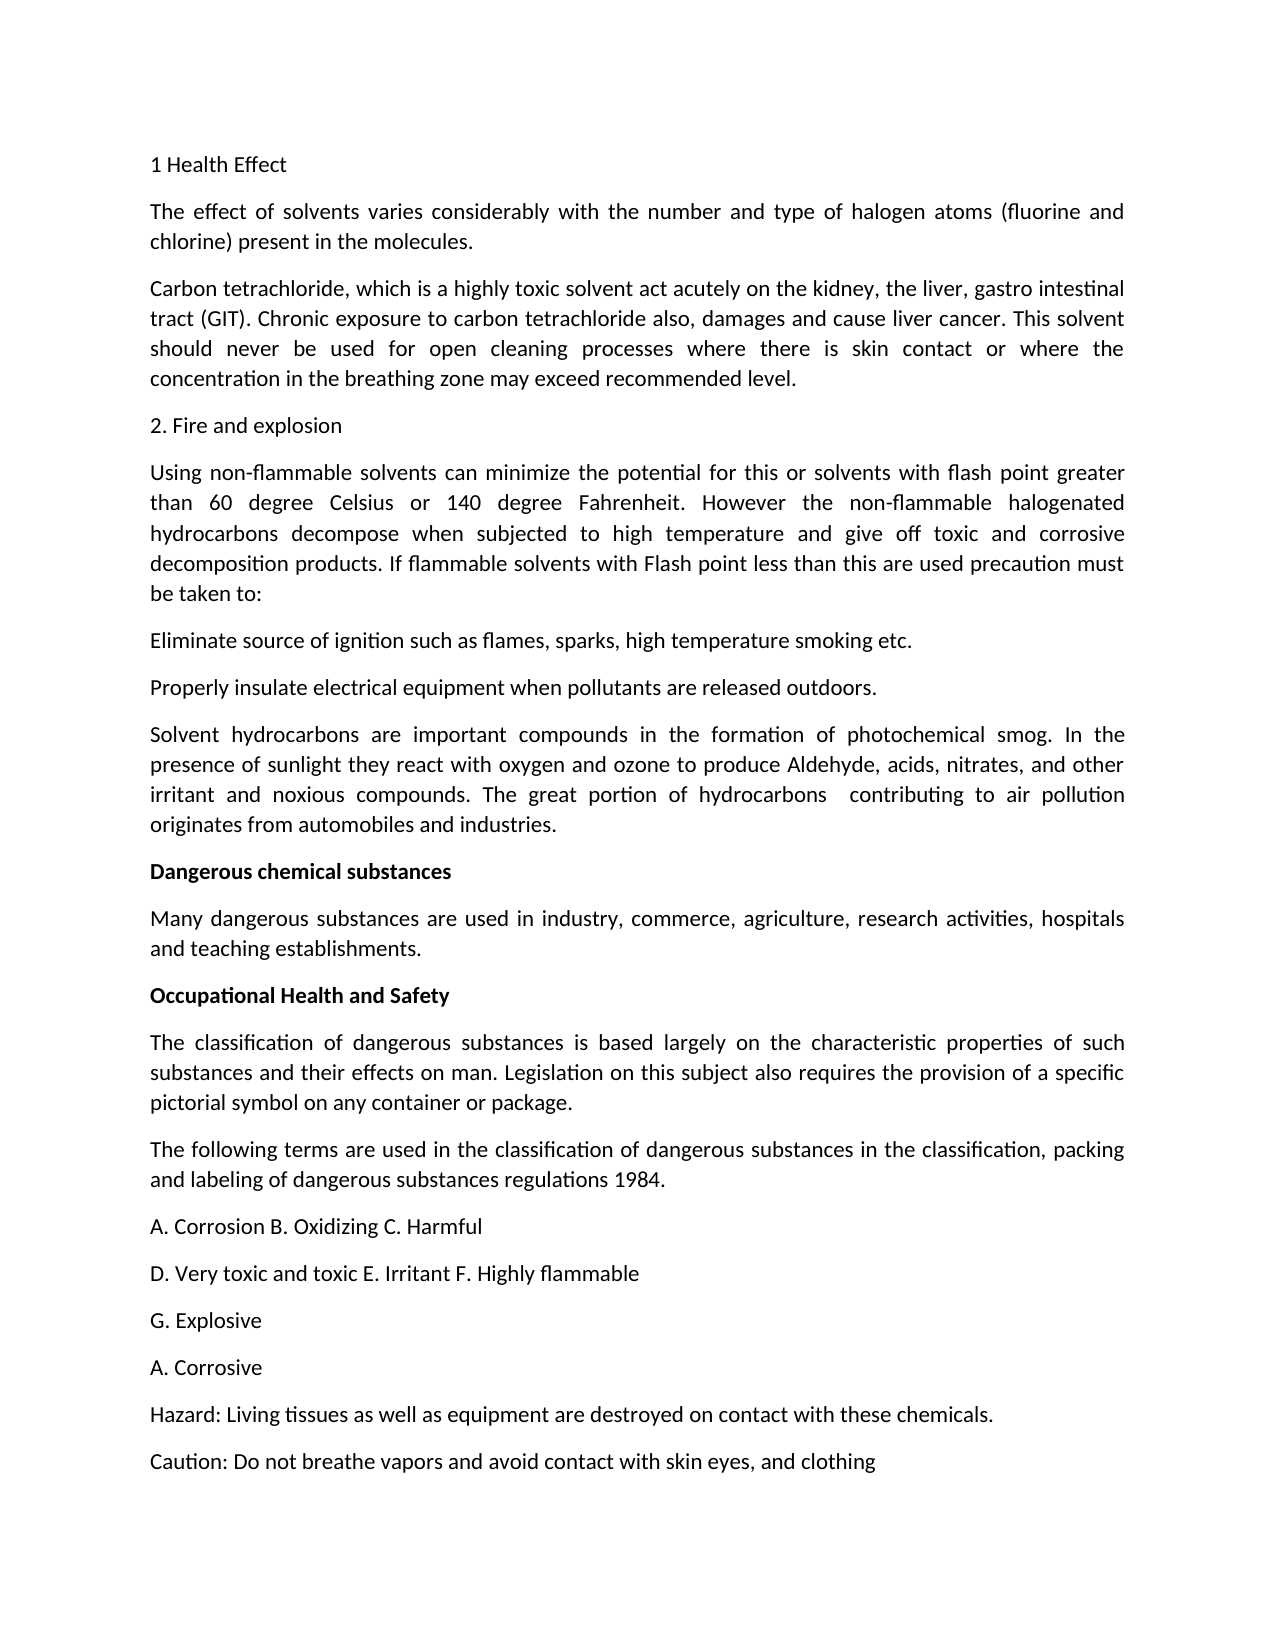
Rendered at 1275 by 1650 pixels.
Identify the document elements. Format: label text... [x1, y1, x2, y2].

text Properly insulate electrical equipment when pollutants are released outdoors. [150, 673, 1125, 701]
text A. Corrosive [150, 1353, 1125, 1381]
text 1 Health Effect [150, 150, 1125, 178]
text A. Corrosion B. Oxidizing C. Harmful [150, 1212, 1125, 1241]
text Using non-flammable solvents can minimize the potential for this or solvents with flash point greater than 60 degree Celsius or 140 degree Fahrenheit. However the non-flammable halogenated hydrocarbons decompose when subjected to high temperature and give off toxic and corrosive decomposition products. If flammable solvents with Flash point less than this are used precaution must be taken to: [150, 458, 1125, 607]
text Carbon tetrachloride, which is a highly toxic solvent act acutely on the kidney, the liver, gastro intestinal tract (GIT). Chronic exposure to carbon tetrachloride also, damages and cause liver cancer. This solvent should never be used for open cleaning processes where there is skin contact or where the concentration in the breathing zone may exceed recommended level. [150, 274, 1125, 393]
text The classification of dangerous substances is based largely on the characteristic properties of such substances and their effects on man. Legislation on this subject also requires the provision of a specific pictorial symbol on any container or package. [150, 1028, 1125, 1117]
text The effect of solvents varies considerably with the number and type of halogen atoms (fluorine and chlorine) present in the molecules. [150, 197, 1125, 255]
text Many dangerous substances are used in industry, commerce, agriculture, research activities, hospitals and teaching establishments. [150, 904, 1125, 962]
text Occupational Health and Safety [150, 981, 1125, 1009]
text Solvent hydrocarbons are important compounds in the formation of photochemical smog. In the presence of sunlight they react with oxygen and ozone to produce Aldehyde, acids, nitrates, and other irritant and noxious compounds. The great portion of hydrocarbons contributing to air pollution originates from automobiles and industries. [150, 720, 1125, 838]
text Eliminate source of ignition such as flames, sparks, high temperature smoking etc. [150, 626, 1125, 654]
text D. Very toxic and toxic E. Irritant F. Highly flammable [150, 1259, 1125, 1287]
text Hazard: Living tissues as well as equipment are destroyed on contact with these chemicals. [150, 1400, 1125, 1428]
text 2. Fire and explosion [150, 411, 1125, 439]
text G. Explosive [150, 1306, 1125, 1334]
text Dangerous chemical substances [150, 857, 1125, 885]
text Caution: Do not breathe vapors and avoid contact with skin eyes, and clothing [150, 1447, 1125, 1475]
text The following terms are used in the classification of dangerous substances in the classification, packing and labeling of dangerous substances regulations 1984. [150, 1135, 1125, 1194]
